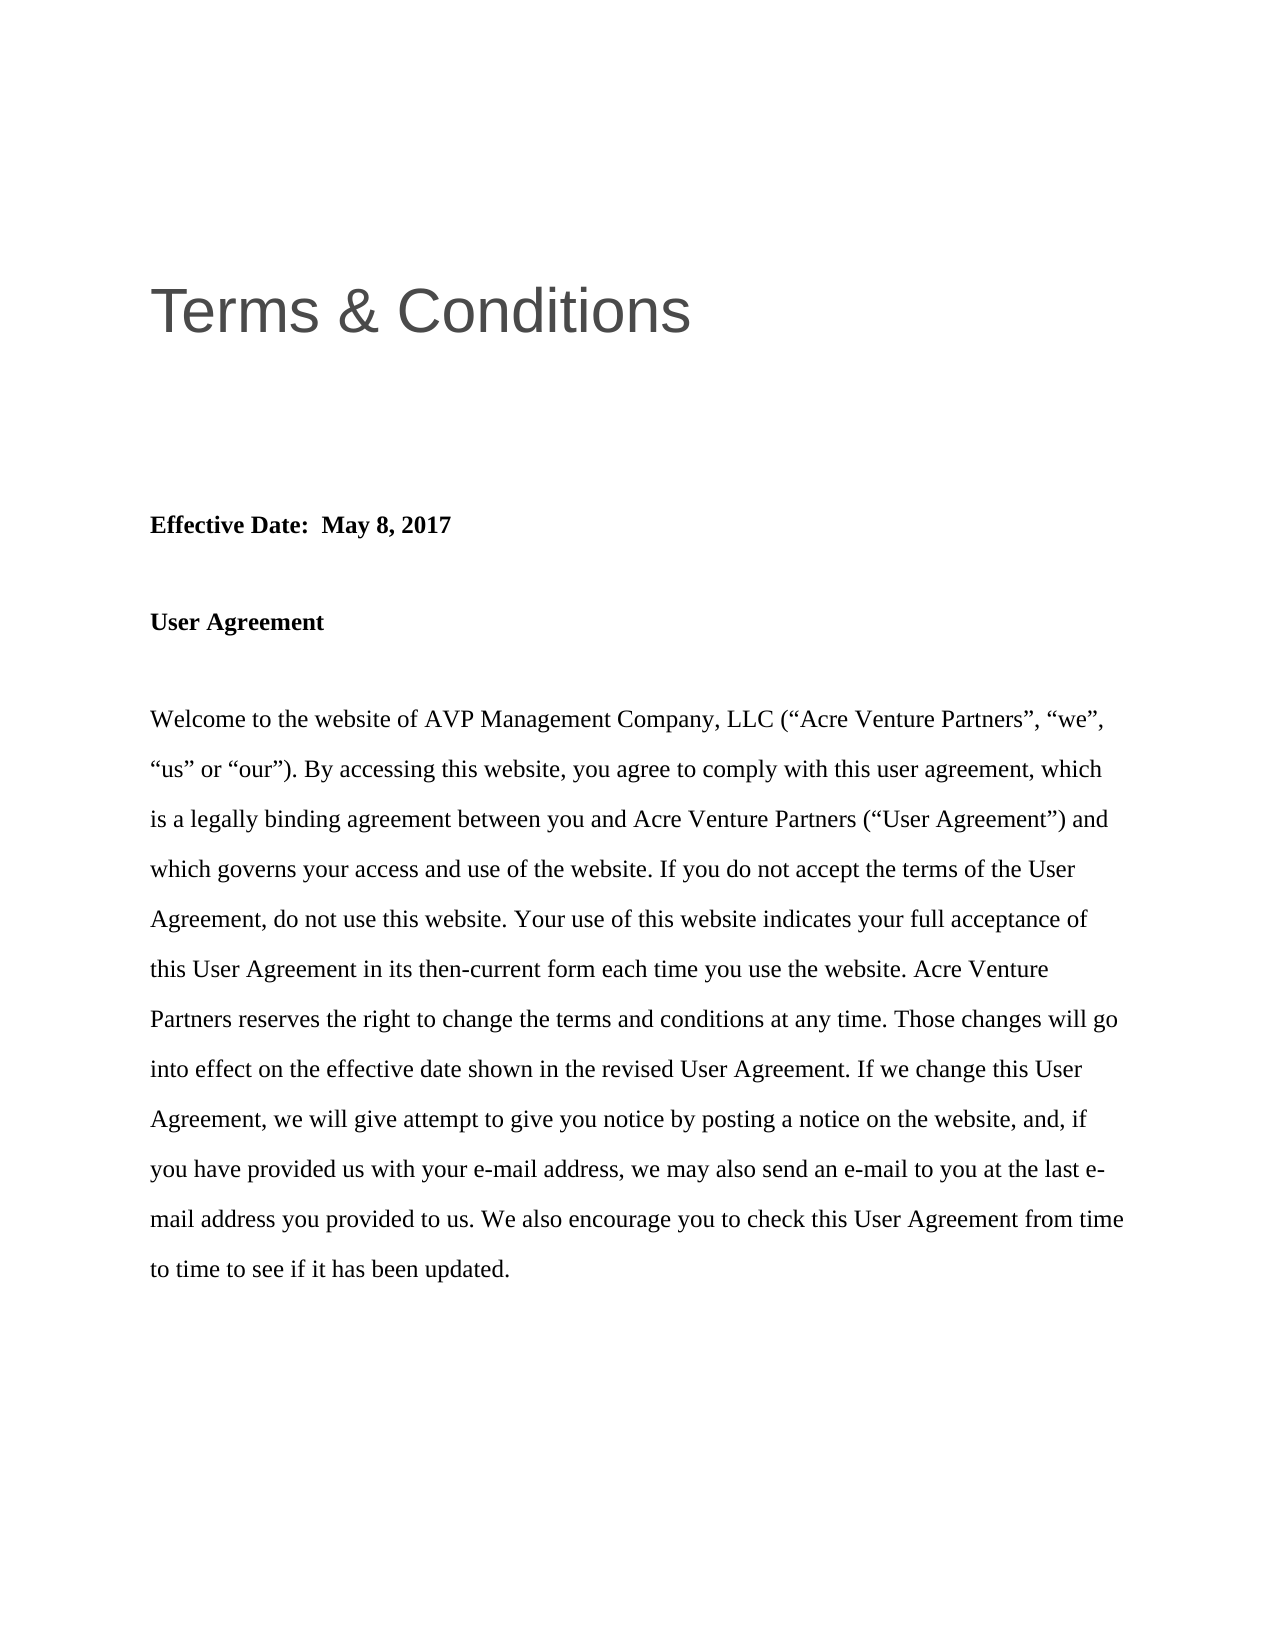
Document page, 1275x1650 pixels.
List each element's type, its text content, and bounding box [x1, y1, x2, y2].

text Welcome to the website of AVP Management Company, LLC (“Acre Venture Partners”, “we”, “us” or “our”). By accessing this website, you agree to comply with this user agreement, which is a legally binding agreement between you and Acre Venture Partners (“User Agreement”) and which governs your access and use of the website. If you do not accept the terms of the User Agreement, do not use this website. Your use of this website indicates your full acceptance of this User Agreement in its then-current form each time you use the website. Acre Venture Partners reserves the right to change the terms and conditions at any time. Those changes will go into effect on the effective date shown in the revised User Agreement. If we change this User Agreement, we will give attempt to give you notice by posting a notice on the website, and, if you have provided us with your e-mail address, we may also send an e-mail to you at the last e-mail address you provided to us. We also encourage you to check this User Agreement from time to time to see if it has been updated. [150, 683, 1125, 1283]
text Effective Date: May 8, 2017 [150, 489, 1125, 539]
text Terms & Conditions [150, 259, 1125, 345]
text User Agreement [150, 586, 1125, 636]
